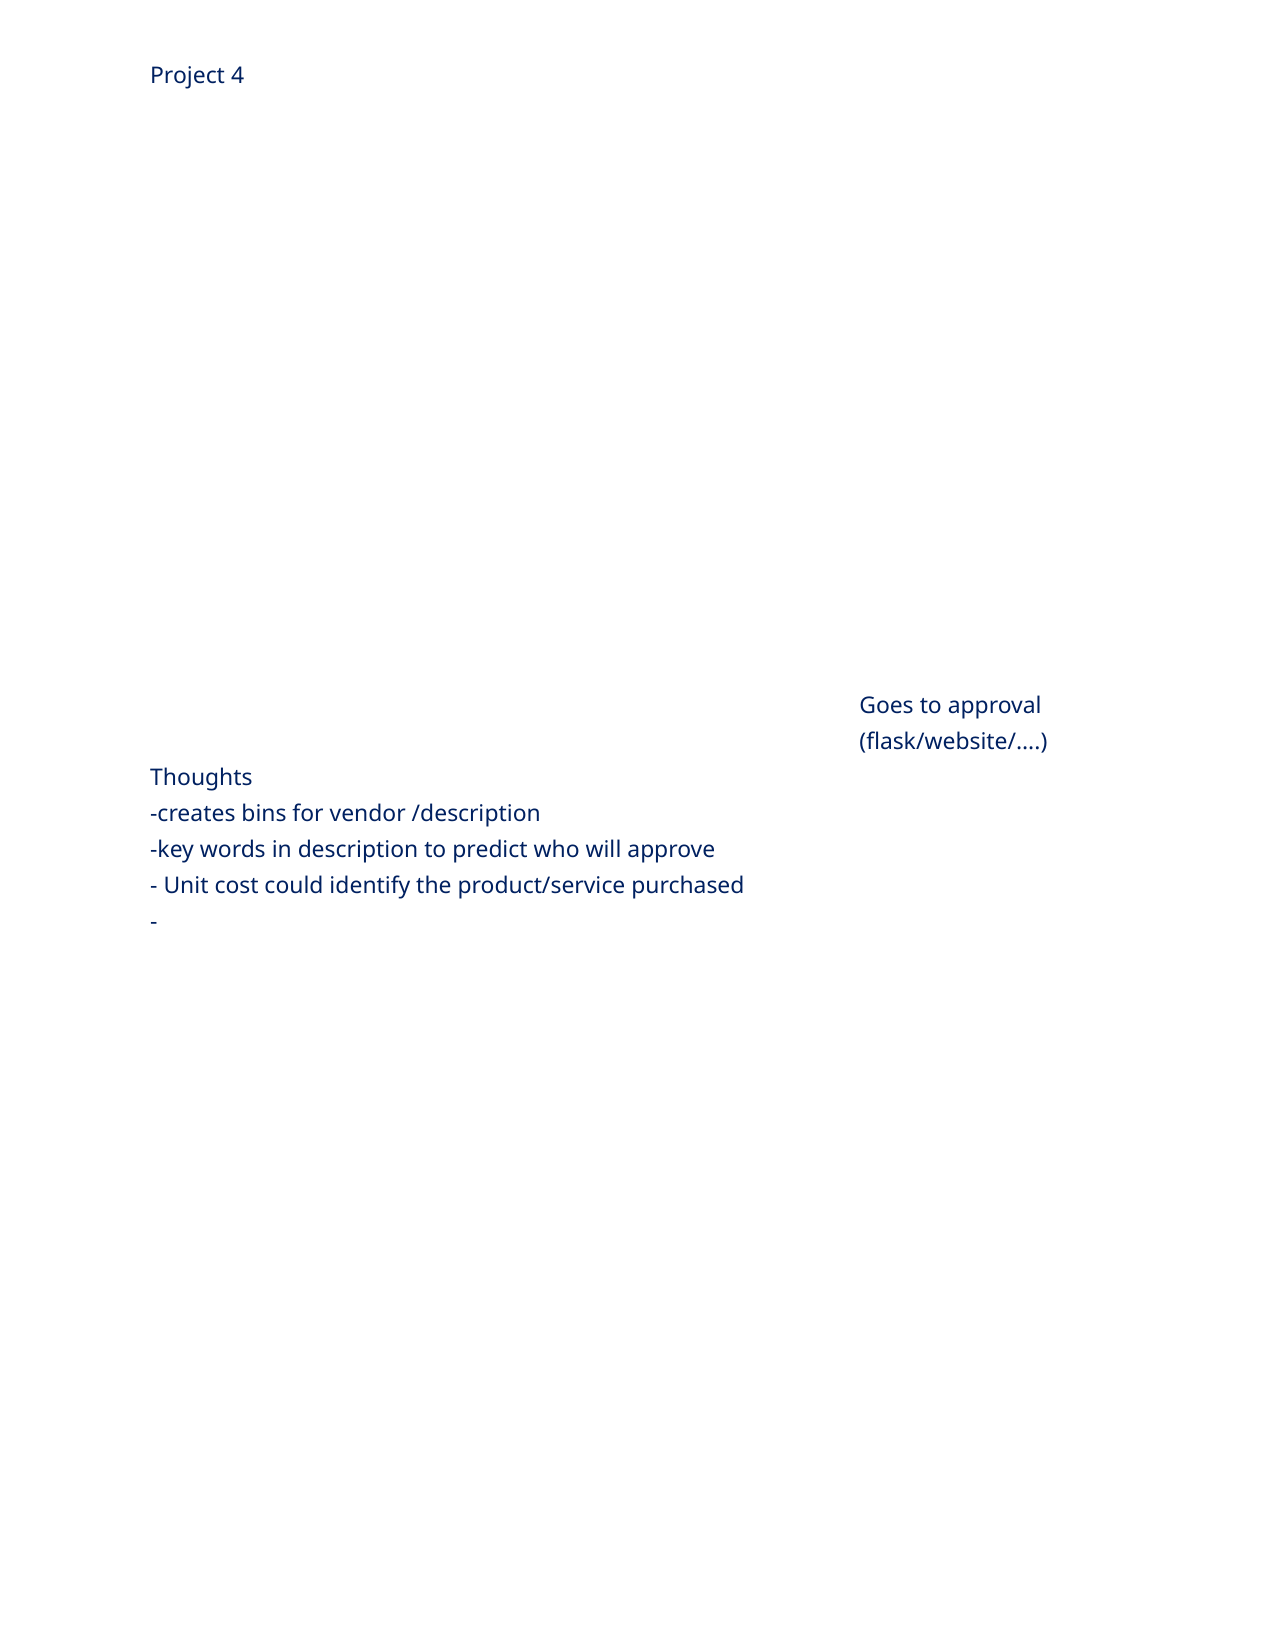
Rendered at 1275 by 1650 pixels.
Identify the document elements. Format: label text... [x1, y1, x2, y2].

text Thoughts [150, 761, 1125, 792]
text - Unit cost could identify the product/service purchased [150, 869, 1125, 900]
text (flask/website/….) [150, 725, 1125, 756]
text Goes to approval [150, 689, 1125, 720]
text - [150, 905, 1125, 936]
text -creates bins for vendor /description [150, 797, 1125, 828]
text -key words in description to predict who will approve [150, 833, 1125, 864]
